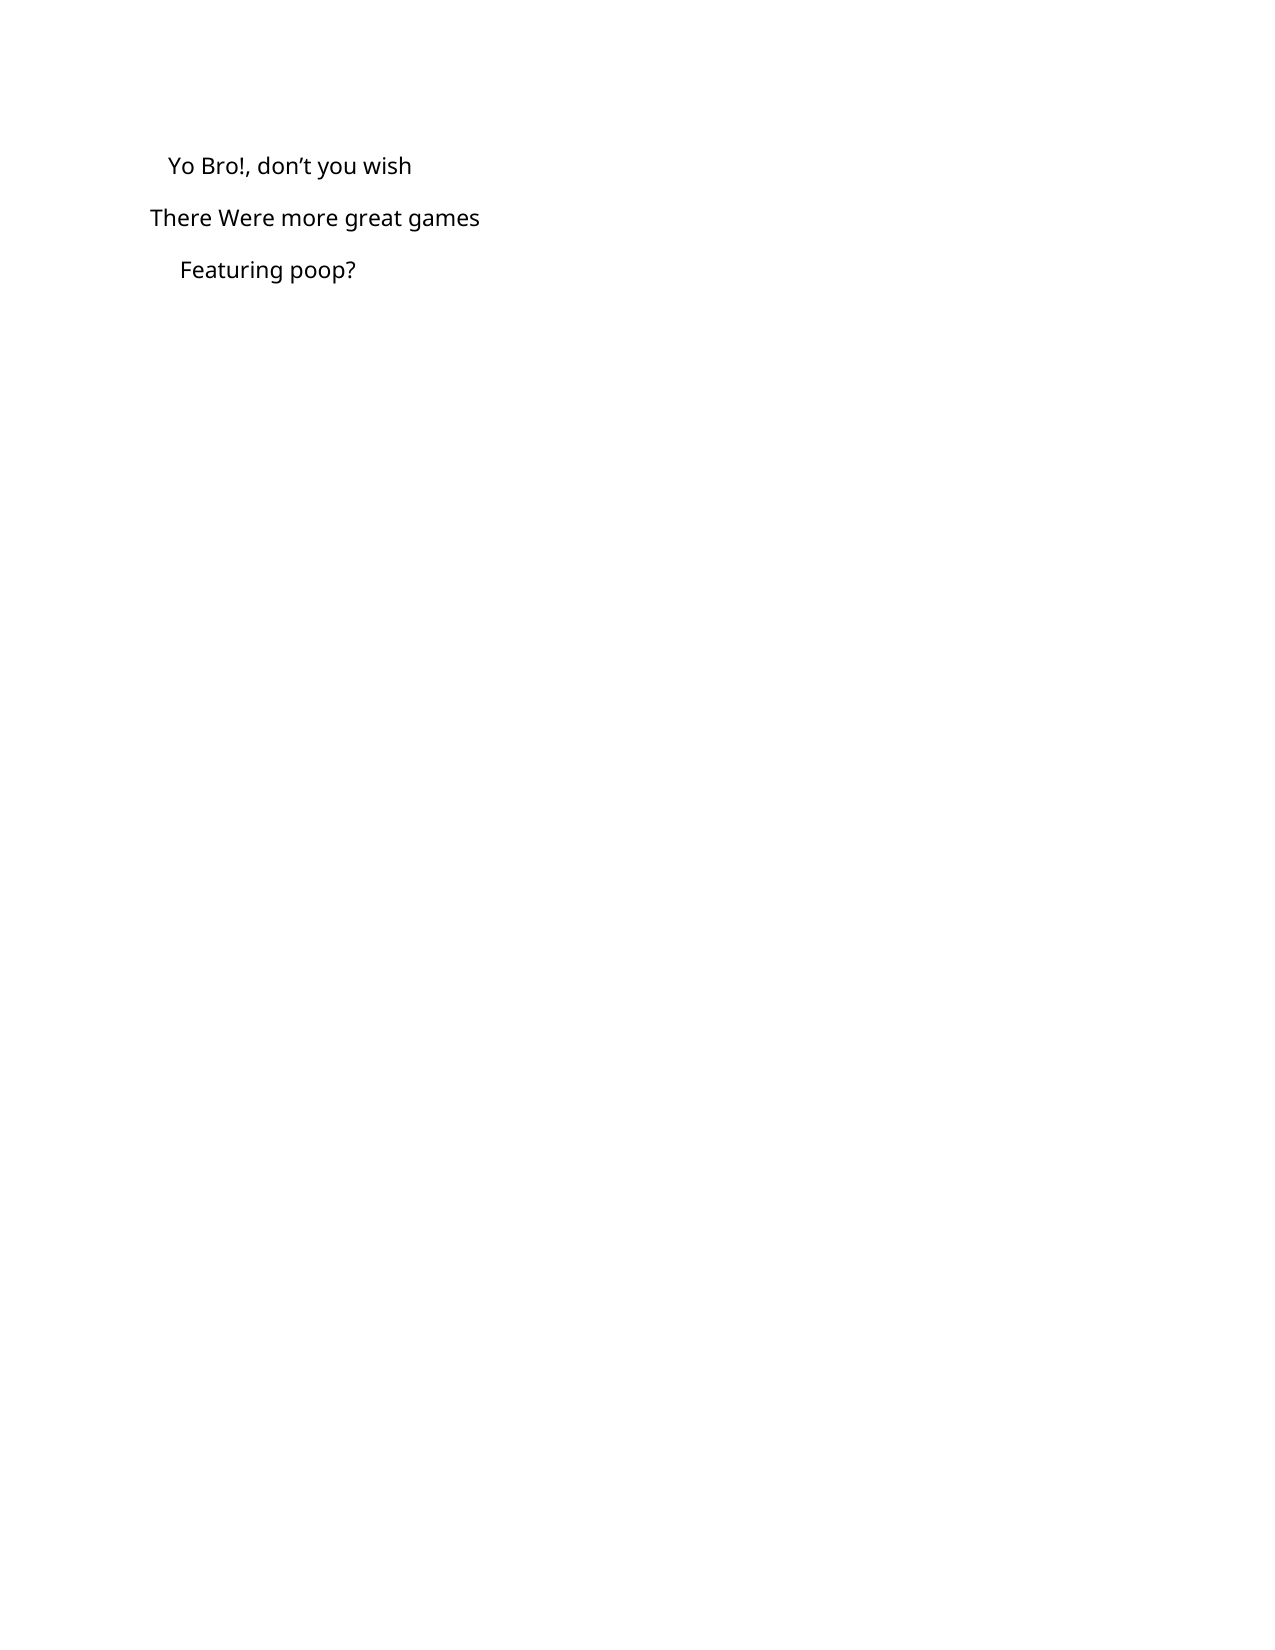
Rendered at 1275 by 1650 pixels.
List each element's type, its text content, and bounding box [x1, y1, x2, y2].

text There Were more great games [150, 202, 1125, 233]
text Yo Bro!, don’t you wish [150, 150, 1125, 181]
text Featuring poop? [150, 254, 1125, 285]
